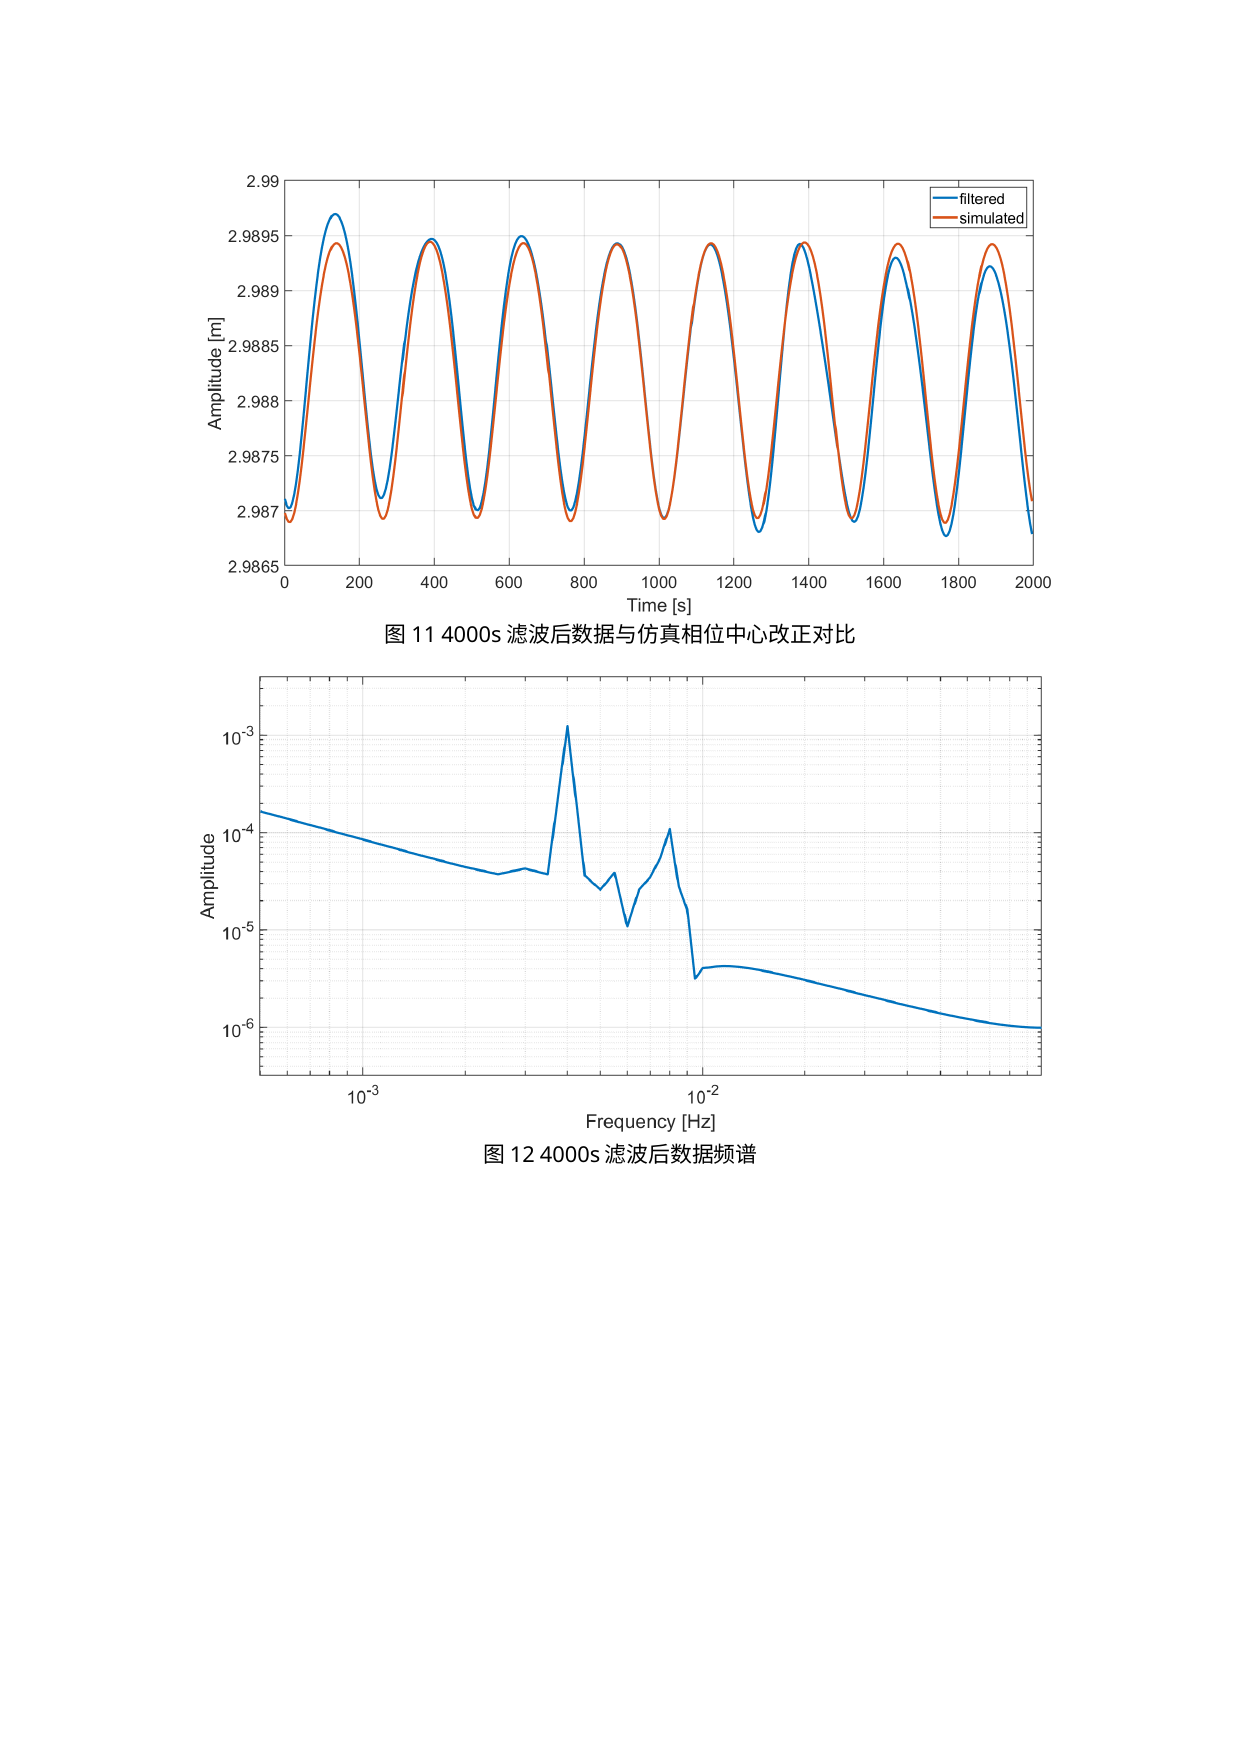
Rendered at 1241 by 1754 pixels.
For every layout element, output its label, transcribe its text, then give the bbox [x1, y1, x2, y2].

text 图 11 4000s滤波后数据与仿真相位中心改正对比 [187, 617, 1053, 649]
text 图 12 4000s滤波后数据频谱 [187, 1137, 1053, 1169]
